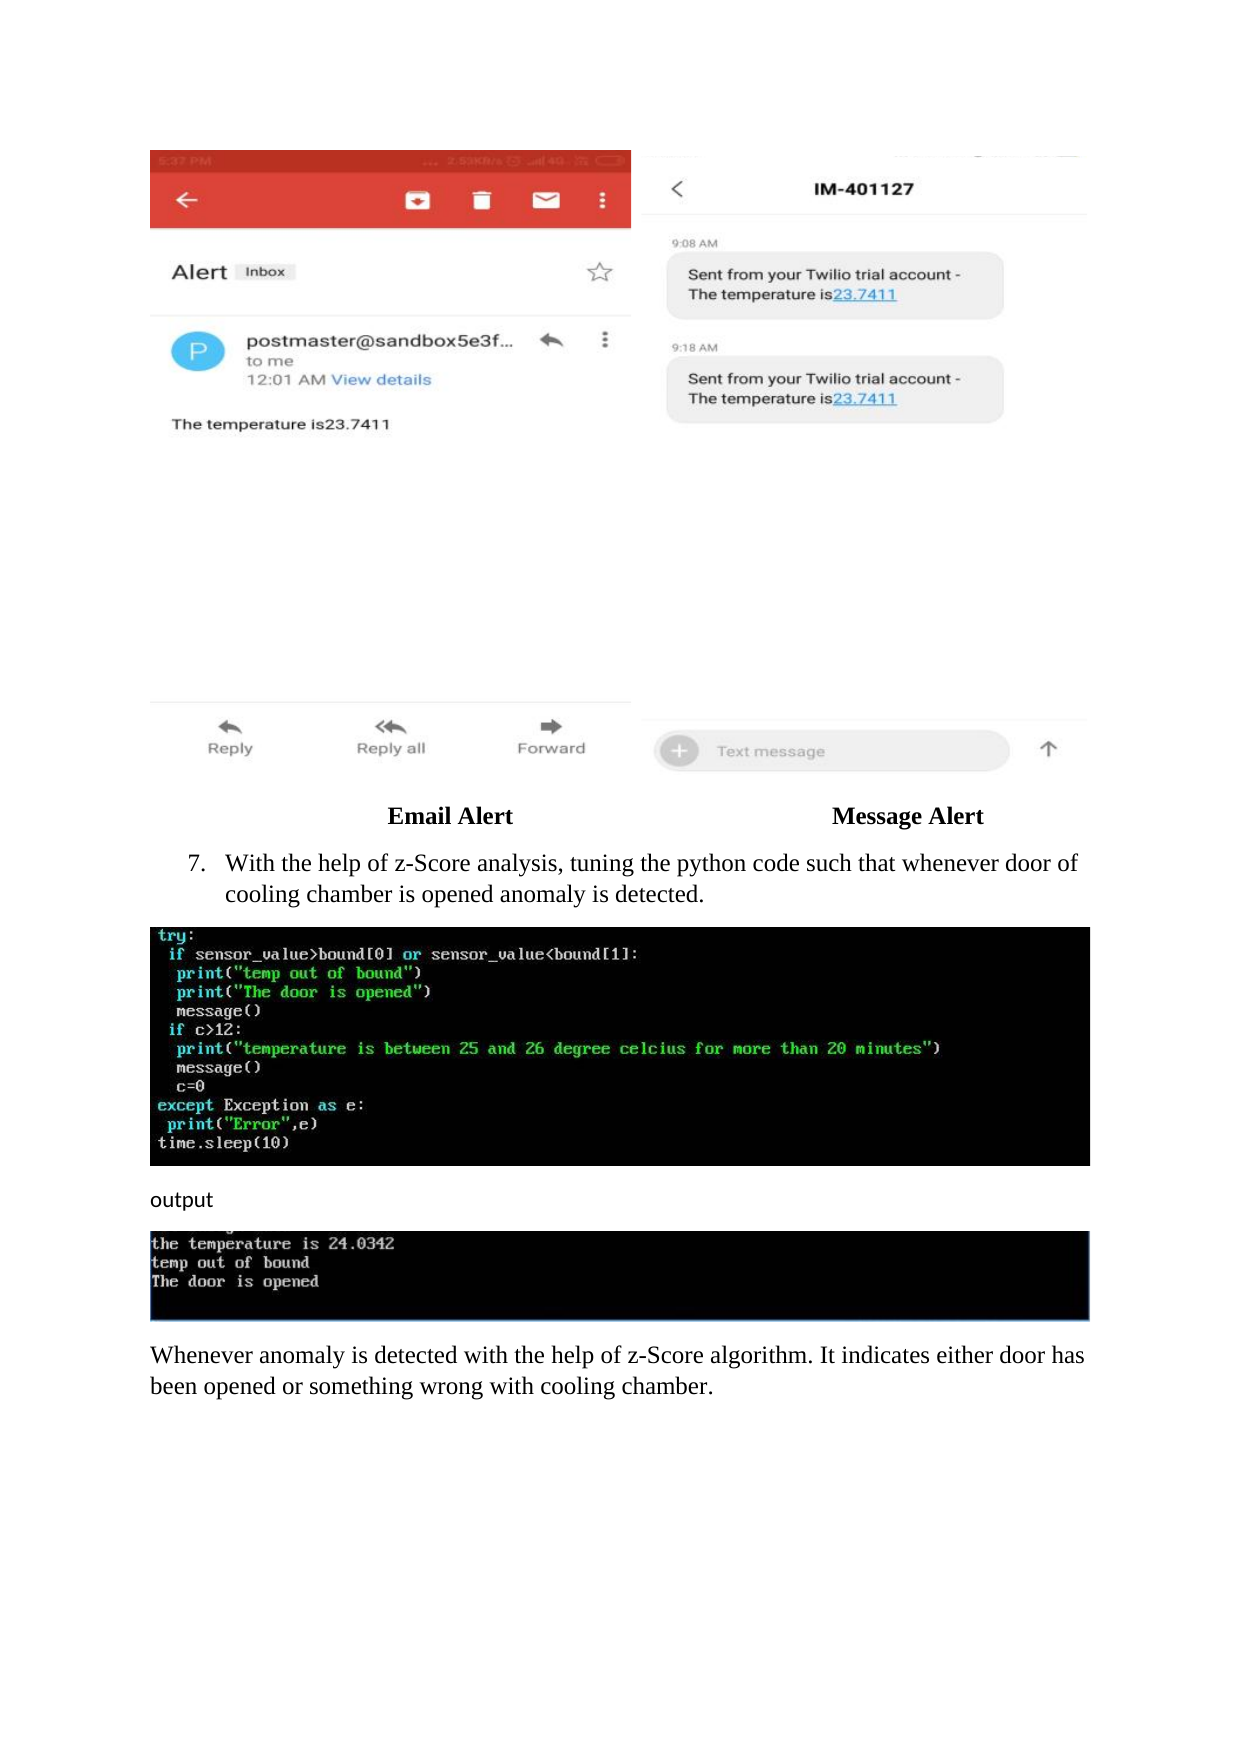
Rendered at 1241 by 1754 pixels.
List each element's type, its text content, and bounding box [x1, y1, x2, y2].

picture [150, 150, 632, 782]
text output [150, 1185, 1090, 1213]
picture [641, 156, 1088, 782]
text Whenever anomaly is detected with the help of z-Score algorithm. It indicates either door has been opened or something wrong with cooling chamber. [150, 1340, 1090, 1400]
picture [150, 1231, 1091, 1322]
text Email Alert Message Alert [150, 801, 1090, 829]
list With the help of z-Score analysis, tuning the python code such that whenever door of cooling chamber is opened anomaly is detected. [187, 848, 1090, 908]
picture [150, 927, 1091, 1166]
